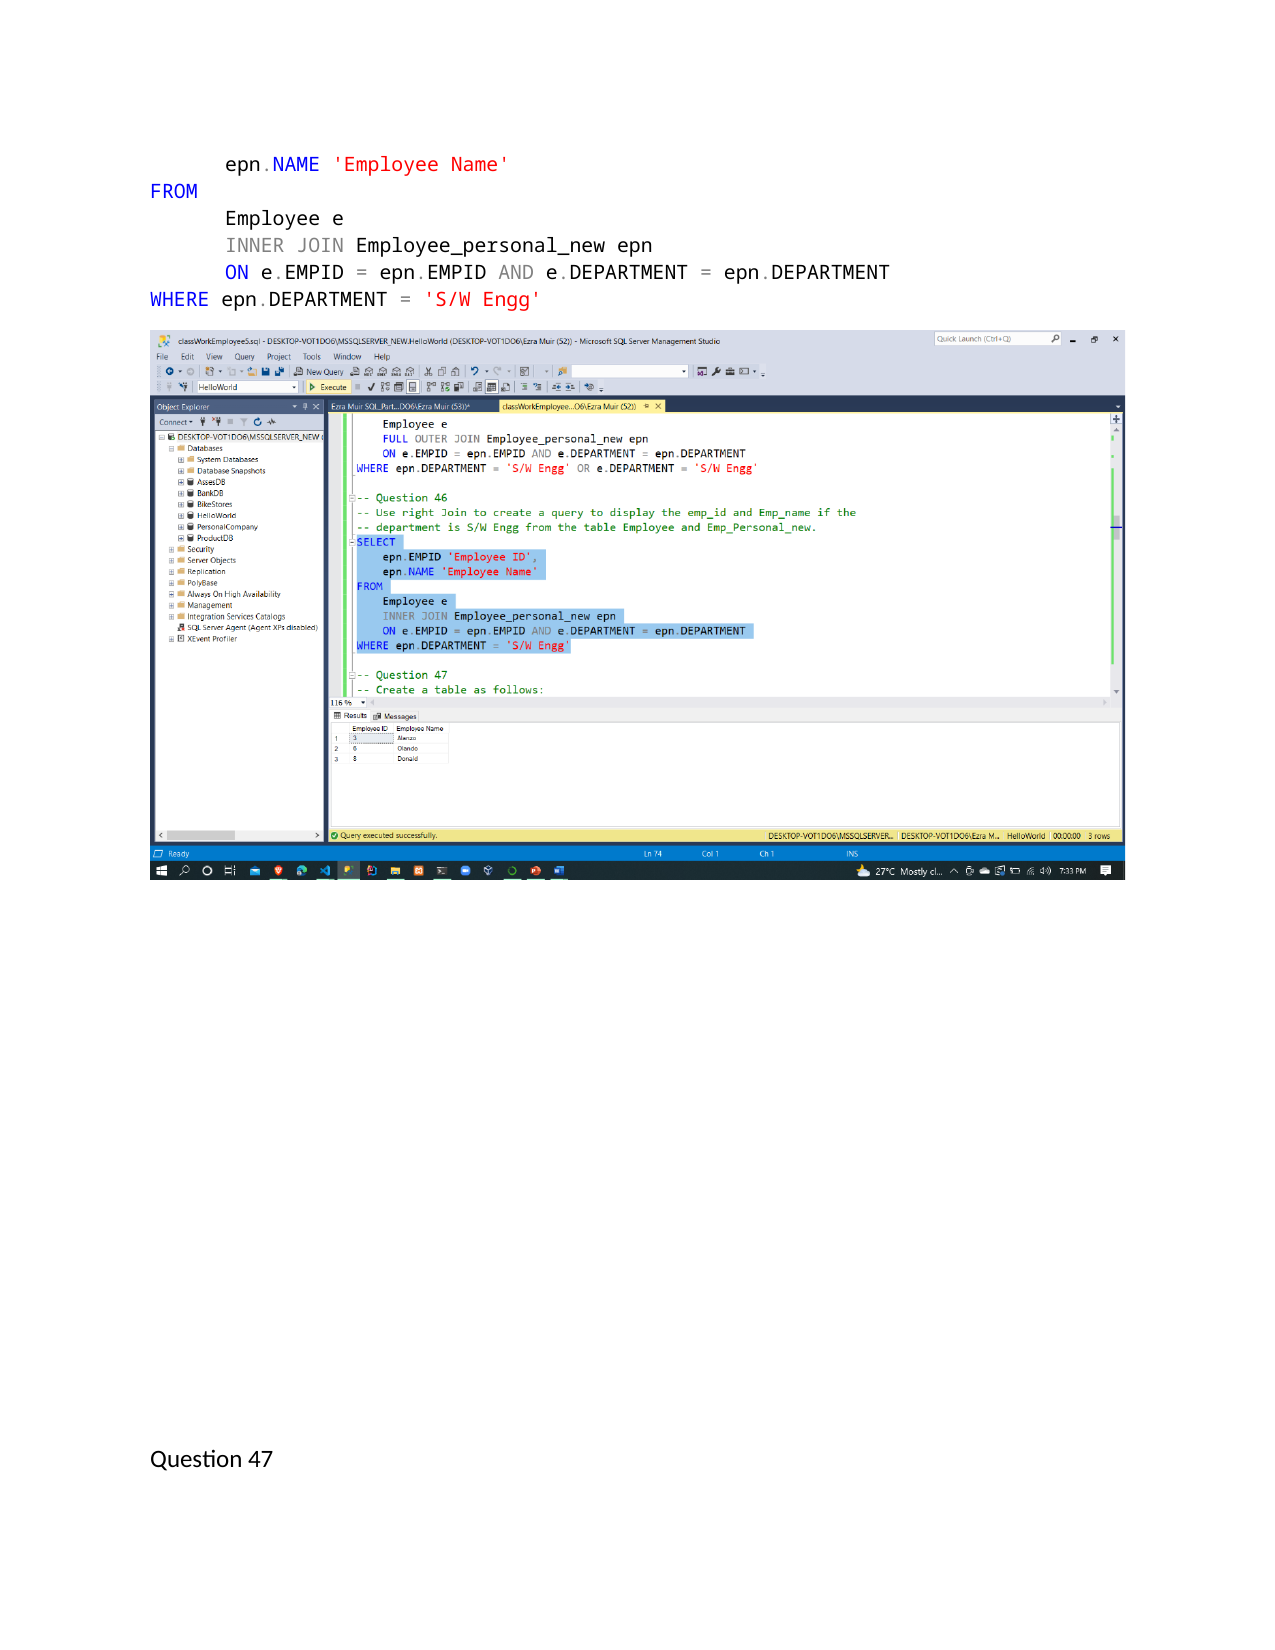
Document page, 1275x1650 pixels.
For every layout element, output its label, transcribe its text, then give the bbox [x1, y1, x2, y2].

text epn.NAME 'Employee Name' [150, 150, 1125, 177]
text Employee e [150, 204, 1125, 231]
text WHERE epn.DEPARTMENT = 'S/W Engg' [150, 285, 1125, 312]
picture [150, 330, 1125, 880]
text FROM [150, 177, 1125, 204]
text ON e.EMPID = epn.EMPID AND e.DEPARTMENT = epn.DEPARTMENT [150, 258, 1125, 285]
text INNER JOIN Employee_personal_new epn [150, 231, 1125, 258]
text Question 47 [150, 1444, 1125, 1474]
